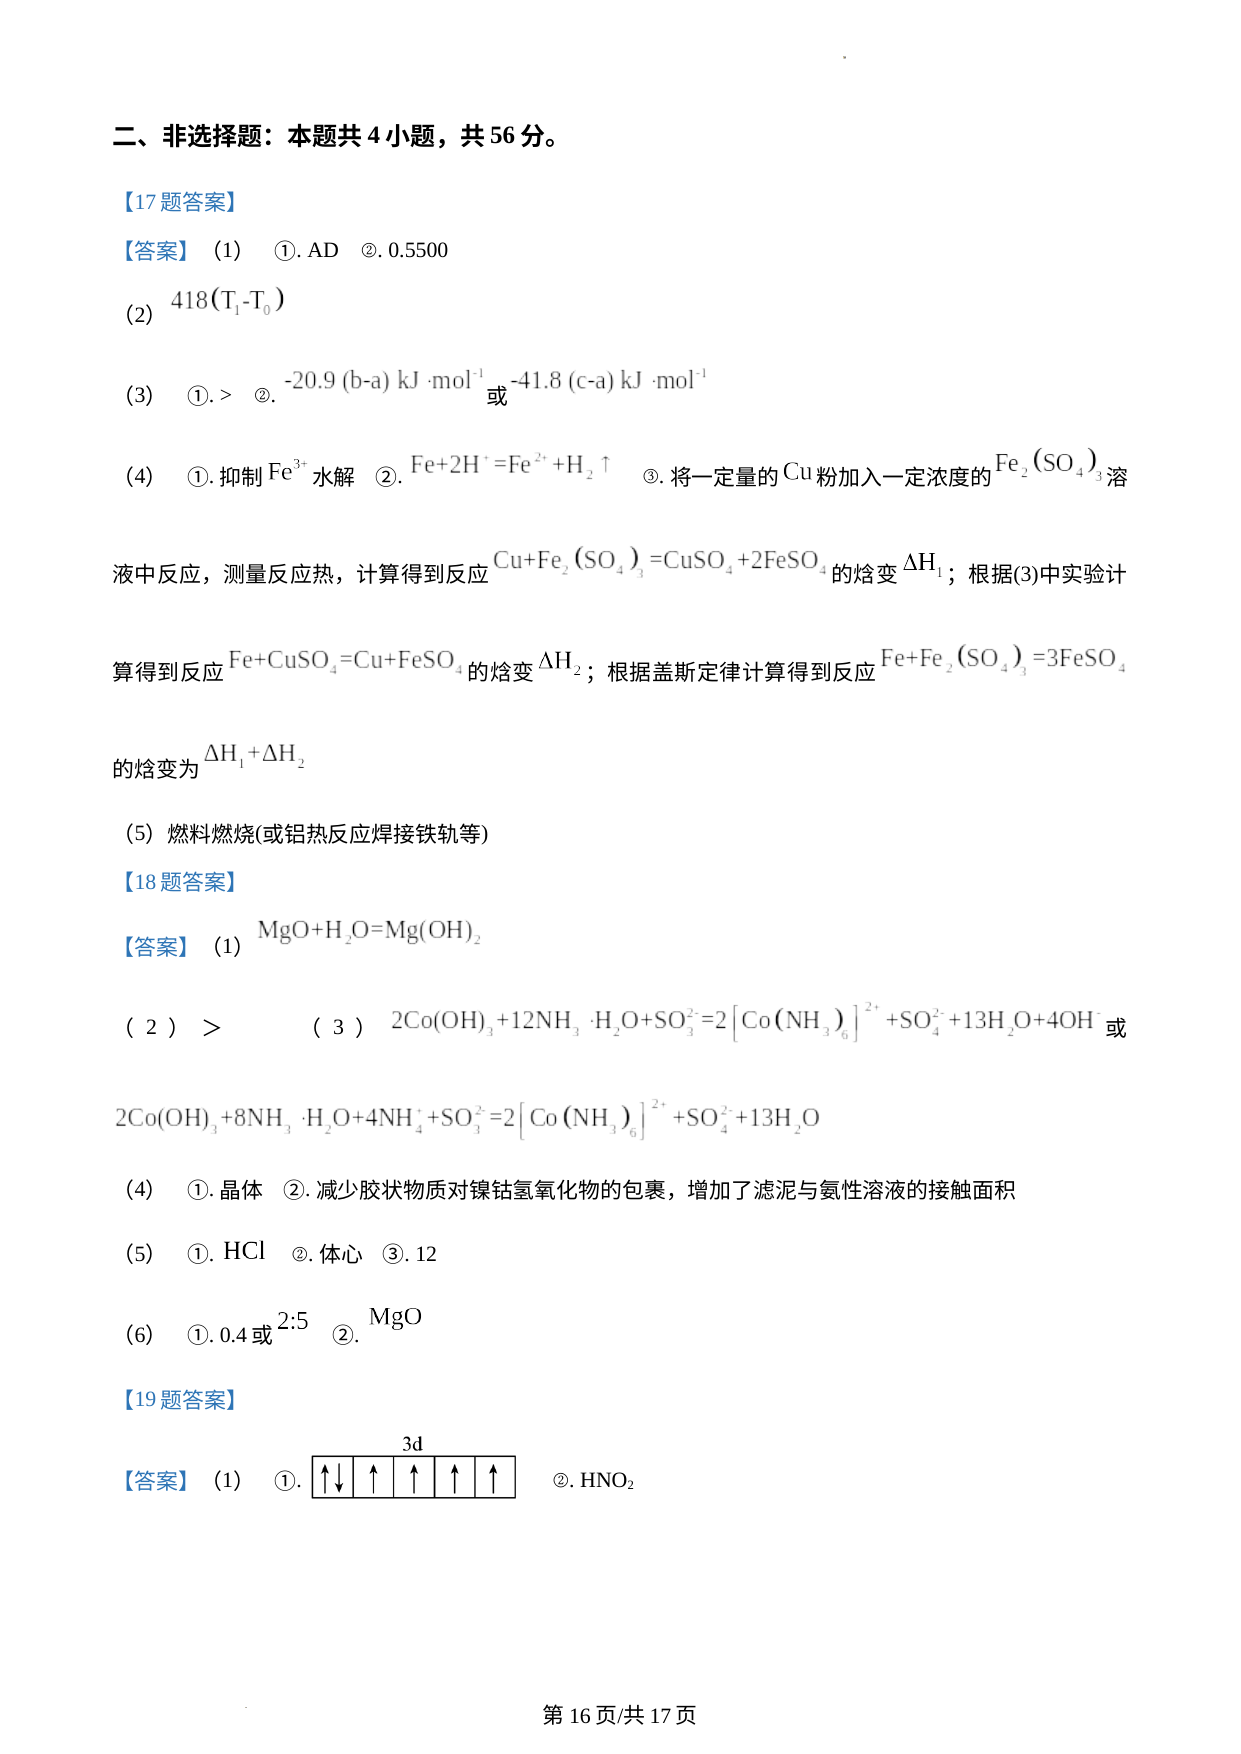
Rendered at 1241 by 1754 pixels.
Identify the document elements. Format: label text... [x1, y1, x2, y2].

text （2）＞ （3）或 [112, 994, 1128, 1157]
text 【答案】（1） ①. AD ②. 0.5500 [112, 233, 1128, 266]
text 【答案】（1） ①. ②. HNO2 [112, 1431, 1128, 1528]
text （5）燃料燃烧(或铝热反应焊接铁轨等) [112, 817, 1128, 849]
picture [307, 1430, 520, 1503]
text （4） ①. 抑制水解 ②. ③. 将一定量的粉加入一定浓度的溶液中反应，测量反应热，计算得到反应的焓变；根据(3)中实验计算得到反应的焓变；根据盖斯定律计算得到反应的焓变为 [112, 443, 1128, 801]
text （3） ①. > ②. 或 [112, 362, 1128, 427]
text （5） ①. ②. 体心 ③. 12 [112, 1221, 1128, 1286]
text 【19题答案】 [112, 1382, 1128, 1415]
text （2） [112, 282, 1128, 347]
text 二、非选择题：本题共4小题，共56分。 [112, 102, 1128, 167]
text 【18题答案】 [112, 865, 1128, 897]
text （4） ①. 晶体 ②. 减少胶状物质对镍钴氢氧化物的包裹，增加了滤泥与氨性溶液的接触面积 [112, 1172, 1128, 1205]
text 【答案】（1） [112, 913, 1128, 978]
text 【17题答案】 [112, 185, 1128, 217]
text （6） ①. 0.4或 ②. [112, 1302, 1128, 1367]
